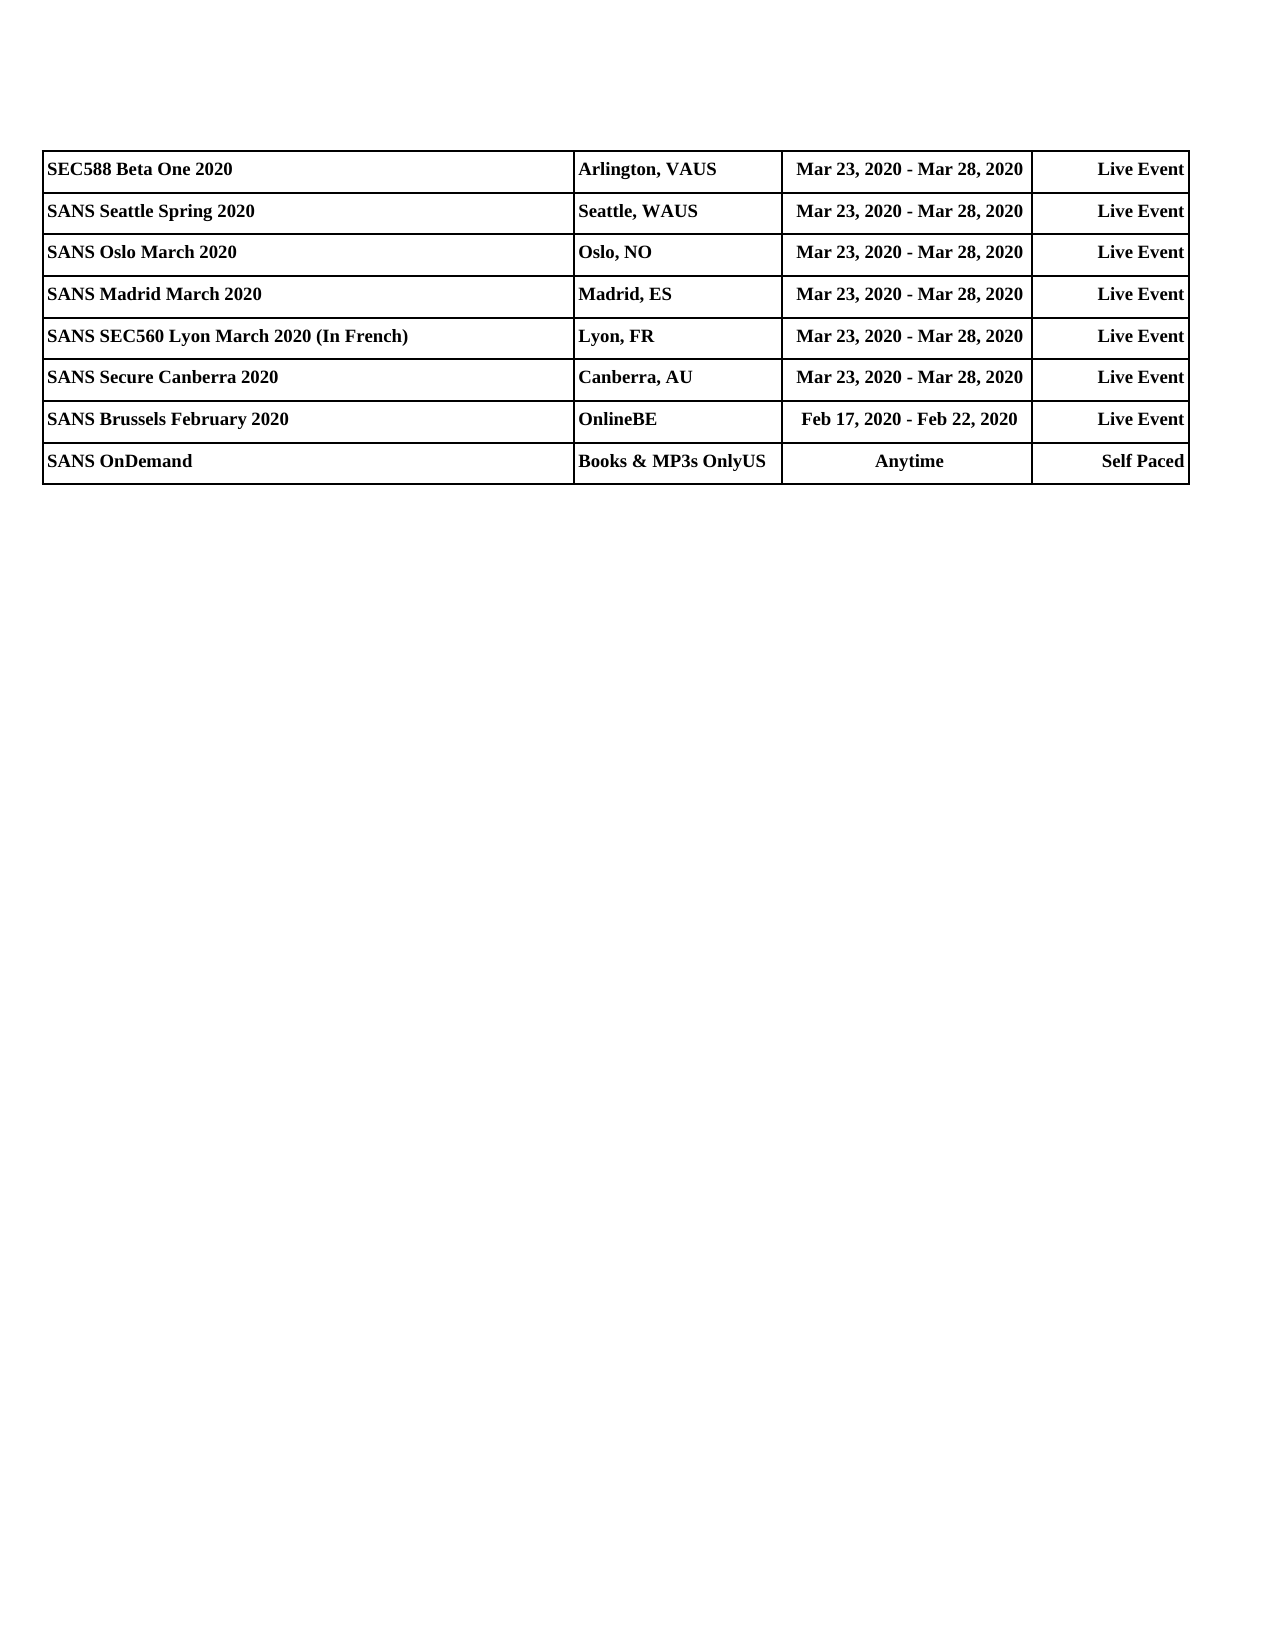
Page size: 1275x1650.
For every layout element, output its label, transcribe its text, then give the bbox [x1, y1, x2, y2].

table_cell Lyon, FR [575, 319, 781, 358]
table_cell Arlington, VAUS [575, 152, 781, 192]
table_cell Live Event [1033, 319, 1188, 358]
table_cell Live Event [1033, 277, 1188, 317]
table_cell SEC588 Beta One 2020 [44, 152, 573, 192]
table_cell Self Paced [1033, 444, 1188, 483]
table_cell Mar 23, 2020 - Mar 28, 2020 [783, 360, 1031, 400]
table_cell Live Event [1033, 235, 1188, 275]
table_cell SANS Brussels February 2020 [44, 402, 573, 442]
table_cell Feb 17, 2020 - Feb 22, 2020 [783, 402, 1031, 442]
table_cell SANS Seattle Spring 2020 [44, 194, 573, 233]
table_cell Oslo, NO [575, 235, 781, 275]
table_cell Books & MP3s OnlyUS [575, 444, 781, 483]
table_cell SANS Secure Canberra 2020 [44, 360, 573, 400]
table_cell Seattle, WAUS [575, 194, 781, 233]
table_cell Mar 23, 2020 - Mar 28, 2020 [783, 194, 1031, 233]
table_cell Mar 23, 2020 - Mar 28, 2020 [783, 277, 1031, 317]
table_cell Anytime [783, 444, 1031, 483]
table_cell Live Event [1033, 402, 1188, 442]
table_cell Mar 23, 2020 - Mar 28, 2020 [783, 152, 1031, 192]
table_cell SANS OnDemand [44, 444, 573, 483]
table_cell Live Event [1033, 152, 1188, 192]
table_cell OnlineBE [575, 402, 781, 442]
table_cell SANS SEC560 Lyon March 2020 (In French) [44, 319, 573, 358]
table_cell SANS Madrid March 2020 [44, 277, 573, 317]
table_cell Madrid, ES [575, 277, 781, 317]
table_cell Canberra, AU [575, 360, 781, 400]
table_cell Live Event [1033, 194, 1188, 233]
table_cell Mar 23, 2020 - Mar 28, 2020 [783, 235, 1031, 275]
table_cell SANS Oslo March 2020 [44, 235, 573, 275]
table_cell Live Event [1033, 360, 1188, 400]
table_cell Mar 23, 2020 - Mar 28, 2020 [783, 319, 1031, 358]
